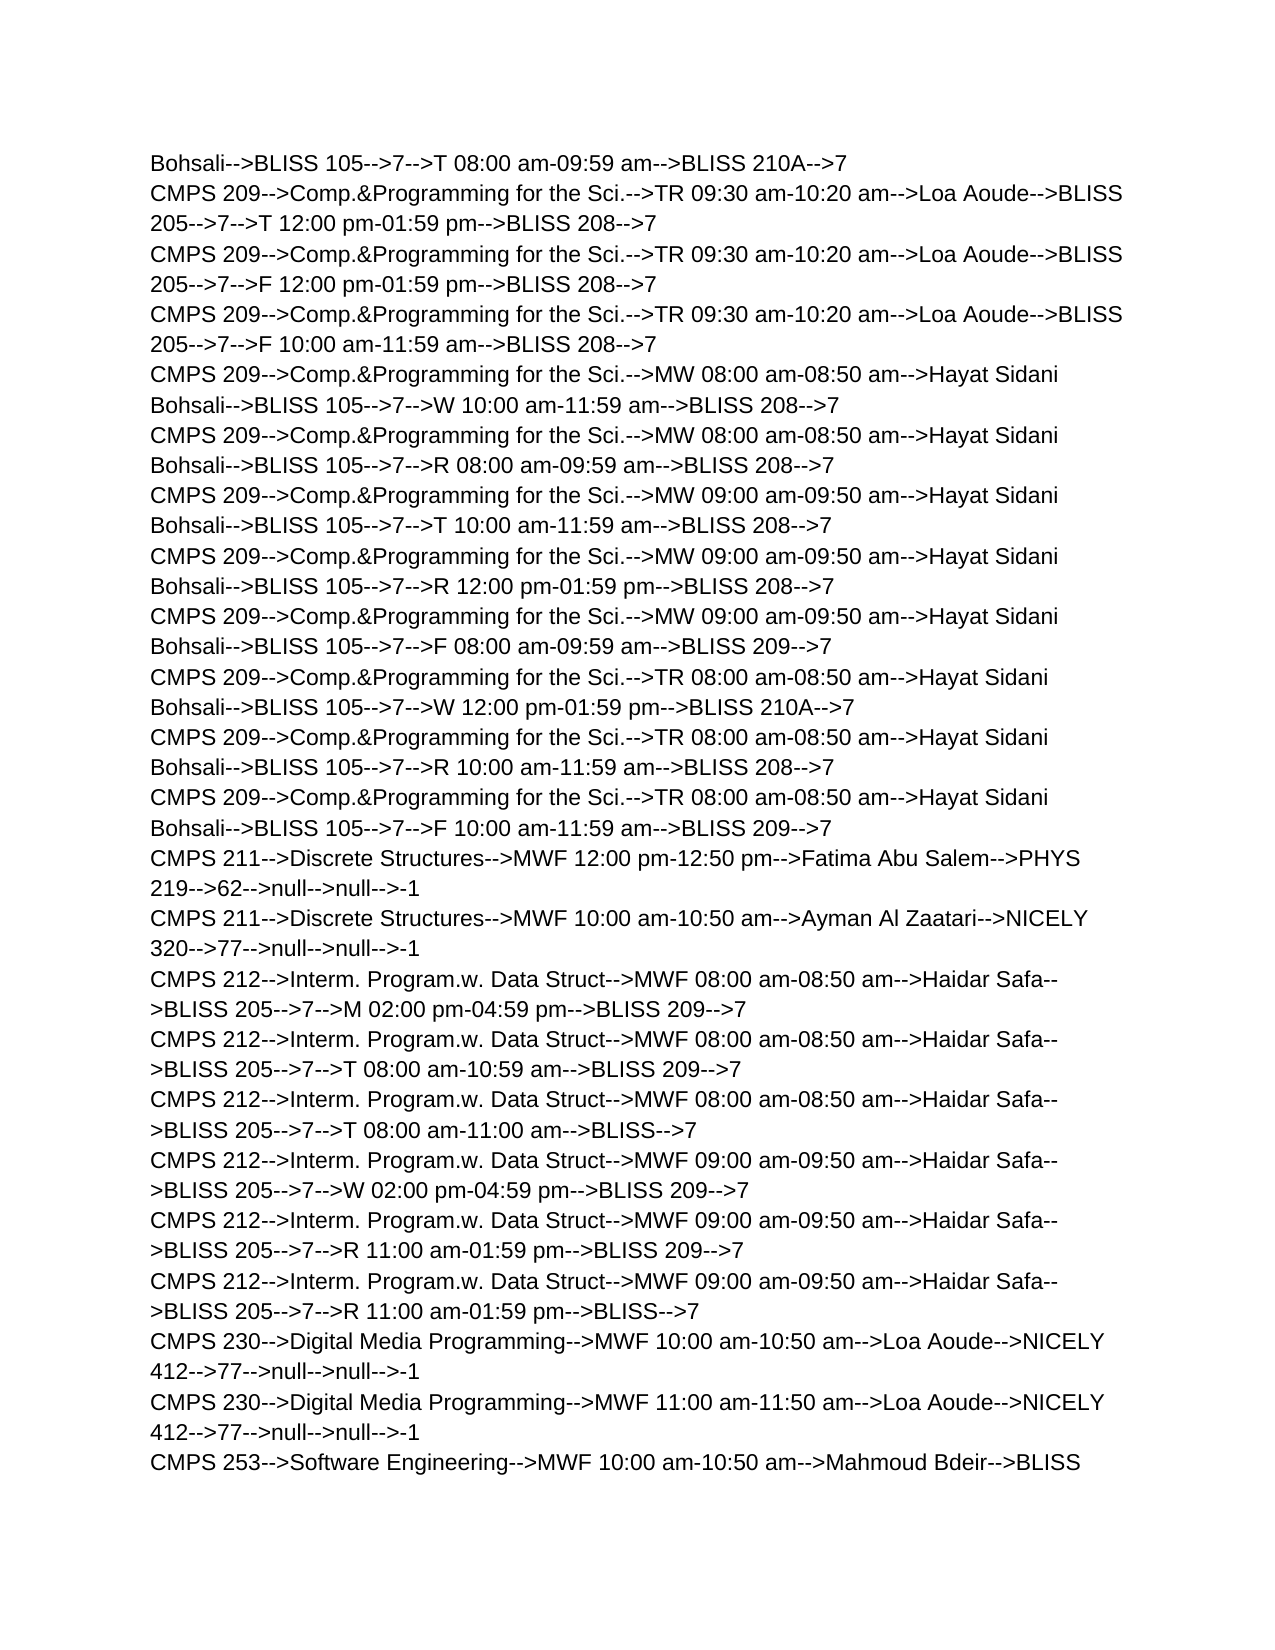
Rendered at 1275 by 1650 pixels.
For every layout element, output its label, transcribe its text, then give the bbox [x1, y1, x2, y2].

text CMPS 209-->Comp.&Programming for the Sci.-->MW 08:00 am-08:50 am-->Hayat Sidani Bohsali-->BLISS 105-->7-->R 08:00 am-09:59 am-->BLISS 208-->7 [150, 422, 1125, 478]
text CMPS 211-->Discrete Structures-->MWF 12:00 pm-12:50 pm-->Fatima Abu Salem-->PHYS 219-->62-->null-->null-->-1 [150, 845, 1125, 901]
text CMPS 209-->Comp.&Programming for the Sci.-->TR 09:30 am-10:20 am-->Loa Aoude-->BLISS 205-->7-->F 10:00 am-11:59 am-->BLISS 208-->7 [150, 301, 1125, 358]
text CMPS 209-->Comp.&Programming for the Sci.-->TR 09:30 am-10:20 am-->Loa Aoude-->BLISS 205-->7-->T 12:00 pm-01:59 pm-->BLISS 208-->7 [150, 180, 1125, 237]
text CMPS 209-->Comp.&Programming for the Sci.-->TR 09:30 am-10:20 am-->Loa Aoude-->BLISS 205-->7-->F 12:00 pm-01:59 pm-->BLISS 208-->7 [150, 241, 1125, 297]
text CMPS 212-->Interm. Program.w. Data Struct-->MWF 08:00 am-08:50 am-->Haidar Safa-->BLISS 205-->7-->T 08:00 am-10:59 am-->BLISS 209-->7 [150, 1026, 1125, 1083]
text CMPS 209-->Comp.&Programming for the Sci.-->MW 09:00 am-09:50 am-->Hayat Sidani Bohsali-->BLISS 105-->7-->R 12:00 pm-01:59 pm-->BLISS 208-->7 [150, 543, 1125, 599]
text CMPS 209-->Comp.&Programming for the Sci.-->TR 08:00 am-08:50 am-->Hayat Sidani Bohsali-->BLISS 105-->7-->W 12:00 pm-01:59 pm-->BLISS 210A-->7 [150, 663, 1125, 720]
text CMPS 212-->Interm. Program.w. Data Struct-->MWF 09:00 am-09:50 am-->Haidar Safa-->BLISS 205-->7-->R 11:00 am-01:59 pm-->BLISS 209-->7 [150, 1207, 1125, 1264]
text CMPS 209-->Comp.&Programming for the Sci.-->MW 09:00 am-09:50 am-->Hayat Sidani Bohsali-->BLISS 105-->7-->F 08:00 am-09:59 am-->BLISS 209-->7 [150, 603, 1125, 660]
text CMPS 209-->Comp.&Programming for the Sci.-->MW 09:00 am-09:50 am-->Hayat Sidani Bohsali-->BLISS 105-->7-->T 10:00 am-11:59 am-->BLISS 208-->7 [150, 482, 1125, 539]
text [150, 150, 1125, 176]
text CMPS 212-->Interm. Program.w. Data Struct-->MWF 08:00 am-08:50 am-->Haidar Safa-->BLISS 205-->7-->T 08:00 am-11:00 am-->BLISS-->7 [150, 1086, 1125, 1143]
text CMPS 230-->Digital Media Programming-->MWF 11:00 am-11:50 am-->Loa Aoude-->NICELY 412-->77-->null-->null-->-1 [150, 1388, 1125, 1445]
text CMPS 211-->Discrete Structures-->MWF 10:00 am-10:50 am-->Ayman Al Zaatari-->NICELY 320-->77-->null-->null-->-1 [150, 905, 1125, 962]
text CMPS 212-->Interm. Program.w. Data Struct-->MWF 09:00 am-09:50 am-->Haidar Safa-->BLISS 205-->7-->W 02:00 pm-04:59 pm-->BLISS 209-->7 [150, 1147, 1125, 1203]
text CMPS 212-->Interm. Program.w. Data Struct-->MWF 08:00 am-08:50 am-->Haidar Safa-->BLISS 205-->7-->M 02:00 pm-04:59 pm-->BLISS 209-->7 [150, 966, 1125, 1022]
text CMPS 209-->Comp.&Programming for the Sci.-->TR 08:00 am-08:50 am-->Hayat Sidani Bohsali-->BLISS 105-->7-->R 10:00 am-11:59 am-->BLISS 208-->7 [150, 724, 1125, 781]
text CMPS 209-->Comp.&Programming for the Sci.-->MW 08:00 am-08:50 am-->Hayat Sidani Bohsali-->BLISS 105-->7-->W 10:00 am-11:59 am-->BLISS 208-->7 [150, 361, 1125, 418]
text CMPS 209-->Comp.&Programming for the Sci.-->TR 08:00 am-08:50 am-->Hayat Sidani Bohsali-->BLISS 105-->7-->F 10:00 am-11:59 am-->BLISS 209-->7 [150, 784, 1125, 841]
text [150, 1449, 1125, 1475]
text CMPS 230-->Digital Media Programming-->MWF 10:00 am-10:50 am-->Loa Aoude-->NICELY 412-->77-->null-->null-->-1 [150, 1328, 1125, 1385]
text CMPS 212-->Interm. Program.w. Data Struct-->MWF 09:00 am-09:50 am-->Haidar Safa-->BLISS 205-->7-->R 11:00 am-01:59 pm-->BLISS-->7 [150, 1268, 1125, 1324]
